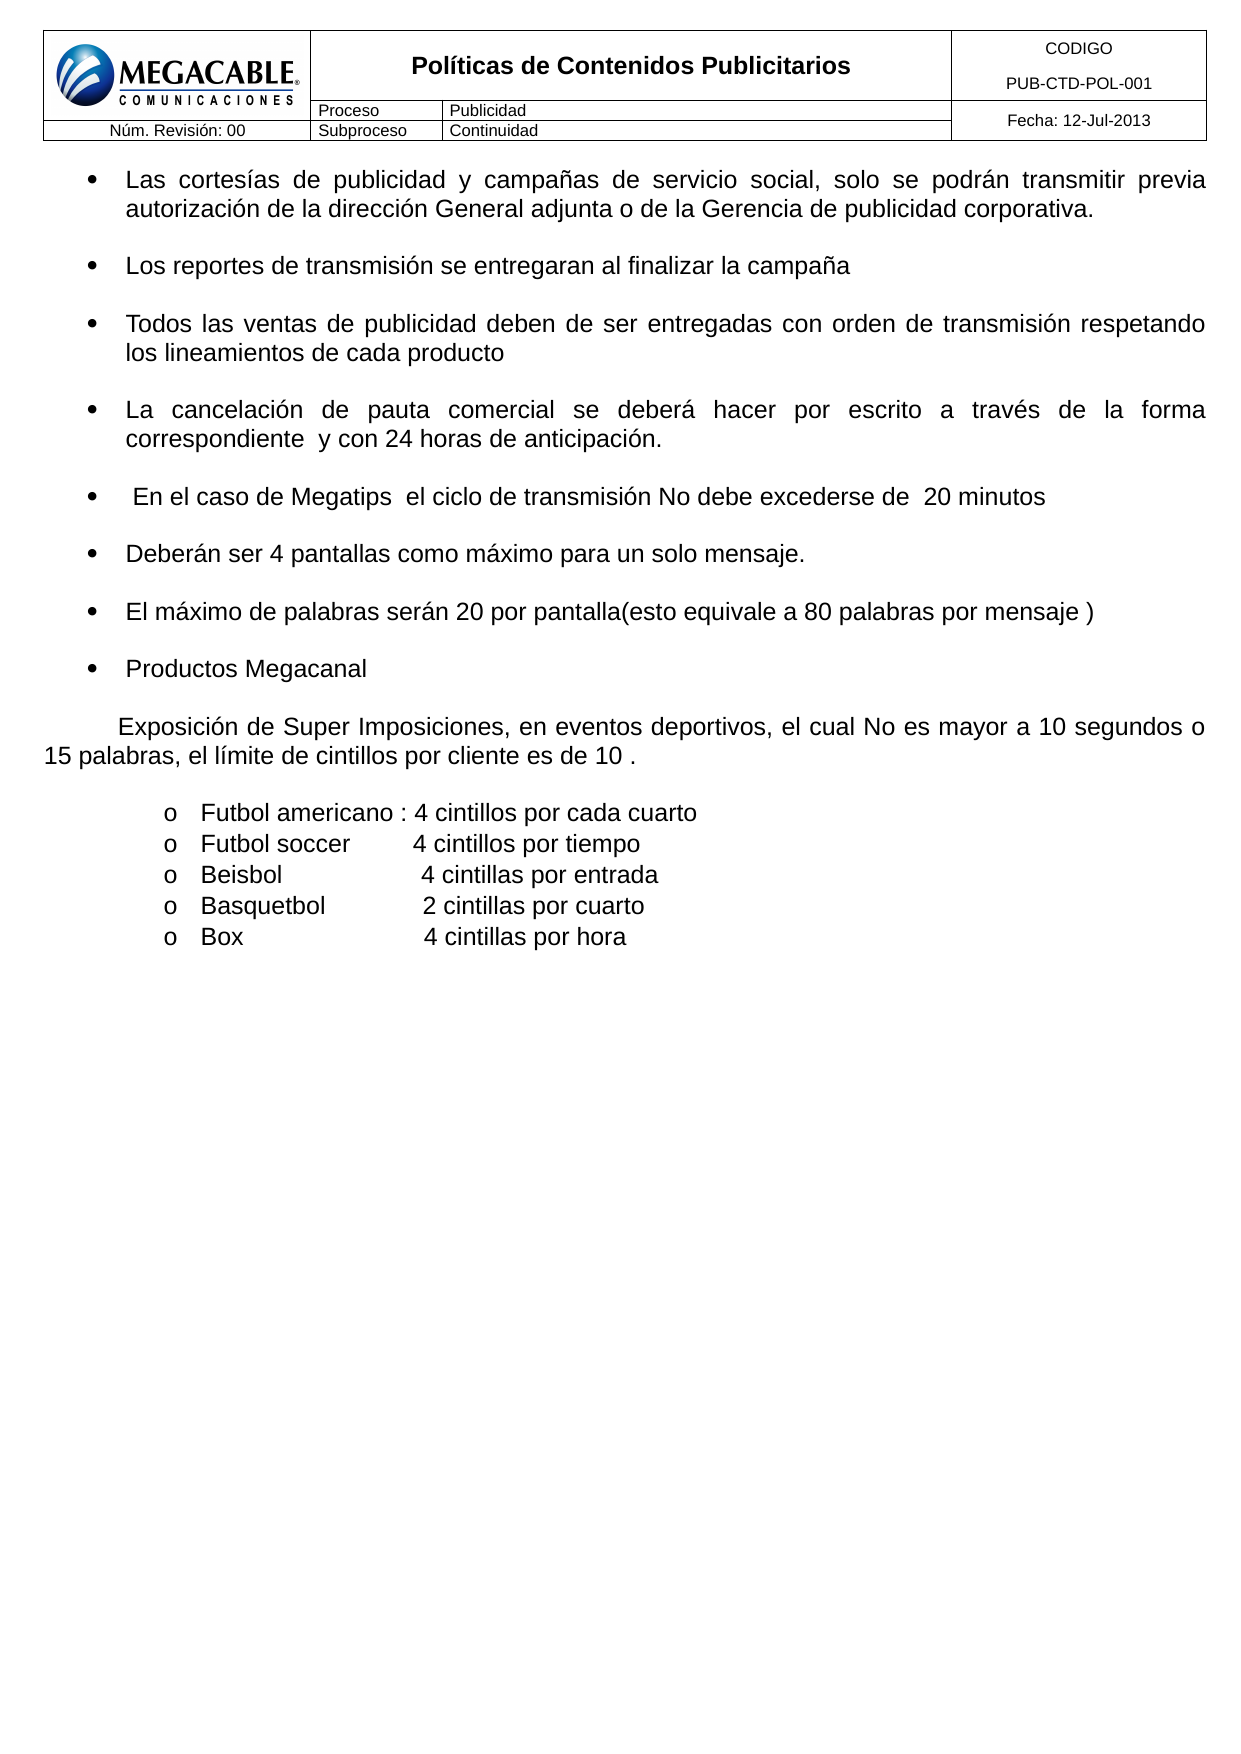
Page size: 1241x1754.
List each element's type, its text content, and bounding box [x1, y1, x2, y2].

list Basquetbol 2 cintillas por cuarto [163, 891, 1207, 922]
list El máximo de palabras serán 20 por pantalla(esto equivale a 80 palabras por mensaje ) [88, 597, 1207, 626]
list La cancelación de pauta comercial se deberá hacer por escrito a través de la forma correspondiente y con 24 horas de anticipación. [88, 395, 1207, 453]
list Futbol soccer 4 cintillos por tiempo [163, 829, 1207, 860]
list Los reportes de transmisión se entregaran al finalizar la campaña [88, 251, 1207, 280]
list Deberán ser 4 pantallas como máximo para un solo mensaje. [88, 539, 1207, 568]
list Futbol americano : 4 cintillos por cada cuarto [163, 798, 1207, 829]
list En el caso de Megatips el ciclo de transmisión No debe excederse de 20 minutos [88, 482, 1207, 511]
list Beisbol 4 cintillas por entrada [163, 860, 1207, 891]
list Productos Megacanal [88, 654, 1207, 683]
list Box 4 cintillas por hora [163, 922, 1207, 953]
text Exposición de Super Imposiciones, en eventos deportivos, el cual No es mayor a 10 segundos o 15 palabras, el límite de cintillos por cliente es de 10 . [44, 712, 1207, 769]
list Todos las ventas de publicidad deben de ser entregadas con orden de transmisión respetando los lineamientos de cada producto [88, 309, 1207, 367]
picture [51, 35, 304, 116]
list Las cortesías de publicidad y campañas de servicio social, solo se podrán transmitir previa autorización de la dirección General adjunta o de la Gerencia de publicidad corporativa. [88, 165, 1207, 223]
